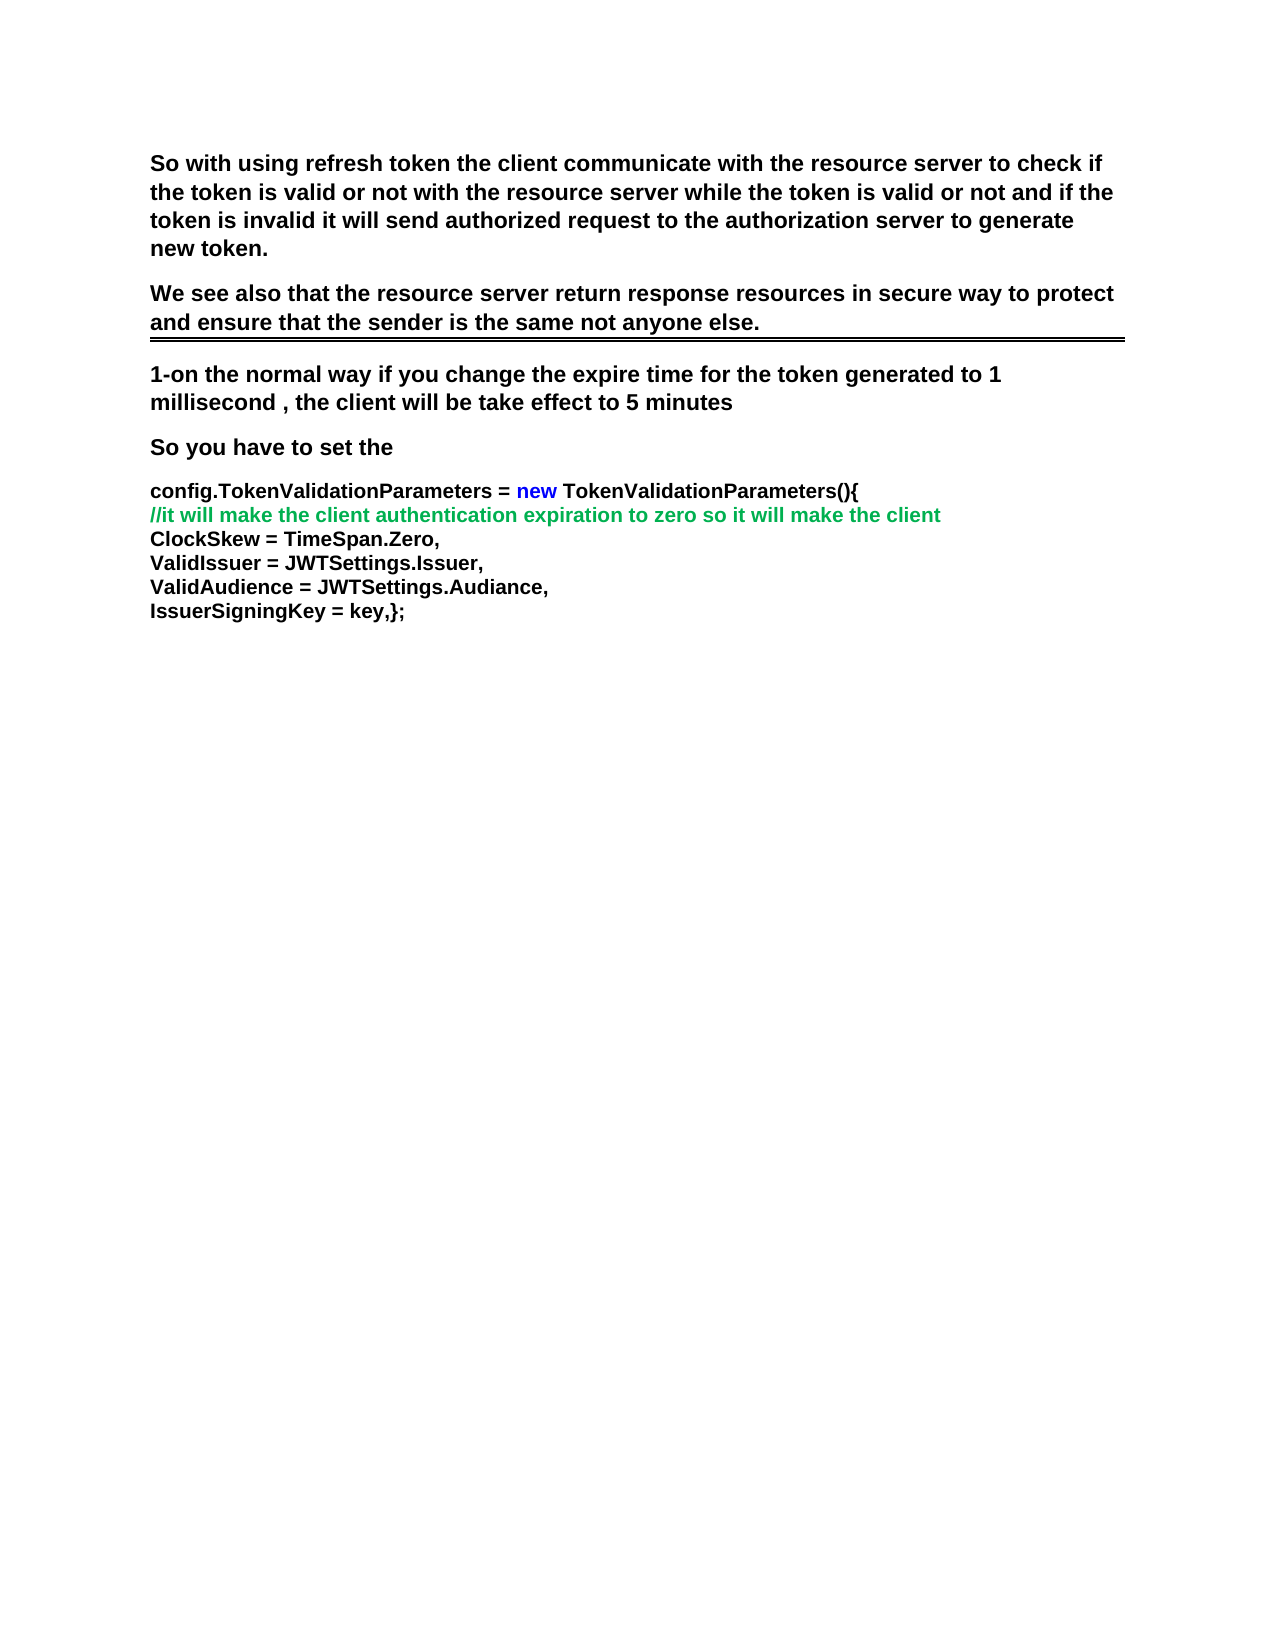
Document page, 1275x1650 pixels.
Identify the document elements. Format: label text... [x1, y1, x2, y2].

text ValidAudience = JWTSettings.Audiance, [150, 575, 1125, 599]
text ClockSkew = TimeSpan.Zero, [150, 527, 1125, 551]
text //it will make the client authentication expiration to zero so it will make the client [150, 503, 1125, 527]
text ValidIssuer = JWTSettings.Issuer, [150, 551, 1125, 575]
text So with using refresh token the client communicate with the resource server to check if the token is valid or not with the resource server while the token is valid or not and if the token is invalid it will send authorized request to the authorization server to generate new token. [150, 150, 1125, 262]
text We see also that the resource server return response resources in secure way to protect and ensure that the sender is the same not anyone else. [150, 280, 1125, 337]
text IssuerSigningKey = key,}; [150, 599, 1125, 623]
text 1-on the normal way if you change the expire time for the token generated to 1 millisecond , the client will be take effect to 5 minutes [150, 361, 1125, 416]
text config.TokenValidationParameters = new TokenValidationParameters(){ [150, 479, 1125, 503]
text So you have to set the [150, 434, 1125, 461]
